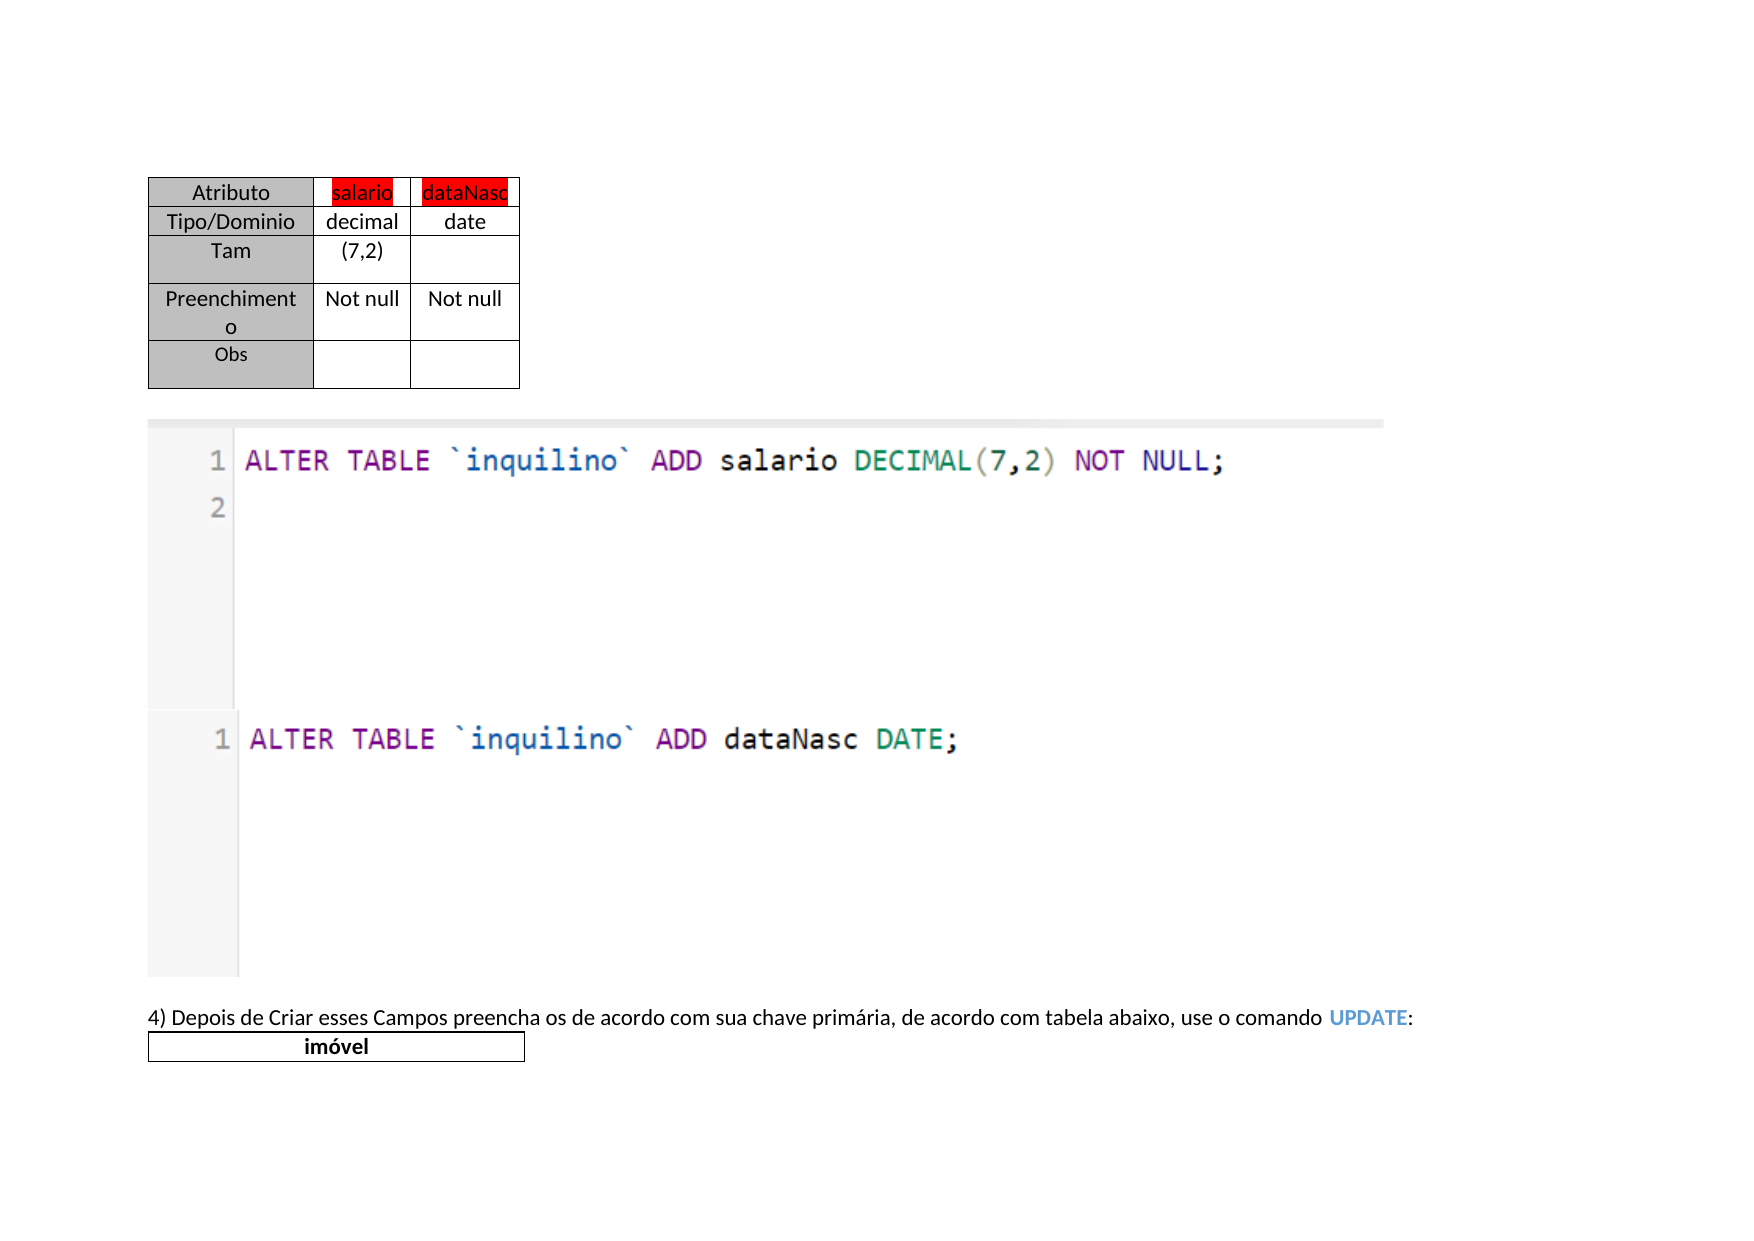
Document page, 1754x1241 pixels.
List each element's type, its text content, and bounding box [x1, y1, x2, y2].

table_cell [411, 236, 519, 283]
table_cell Tipo/Dominio [149, 207, 313, 235]
table_header salario [393, 178, 410, 206]
table_cell Not null [411, 284, 519, 340]
table_cell Obs [149, 341, 313, 388]
table_cell Preenchimento [149, 284, 313, 340]
table_header imóvel [149, 1033, 524, 1061]
table_cell Not null [314, 284, 410, 340]
picture [147, 419, 1384, 709]
table_cell Tam [149, 236, 313, 283]
table_cell [314, 341, 410, 388]
picture [147, 710, 1425, 977]
table_header Atributo [149, 178, 313, 206]
table_cell decimal [314, 207, 410, 235]
text 4) Depois de Criar esses Campos preencha os de acordo com sua chave primária, de acordo com tabela abaixo, use o comando UPDATE: [148, 1003, 1606, 1031]
table_cell [411, 341, 519, 388]
table_cell (7,2) [314, 236, 410, 283]
table_cell date [411, 207, 519, 235]
table_header salario [314, 178, 332, 206]
